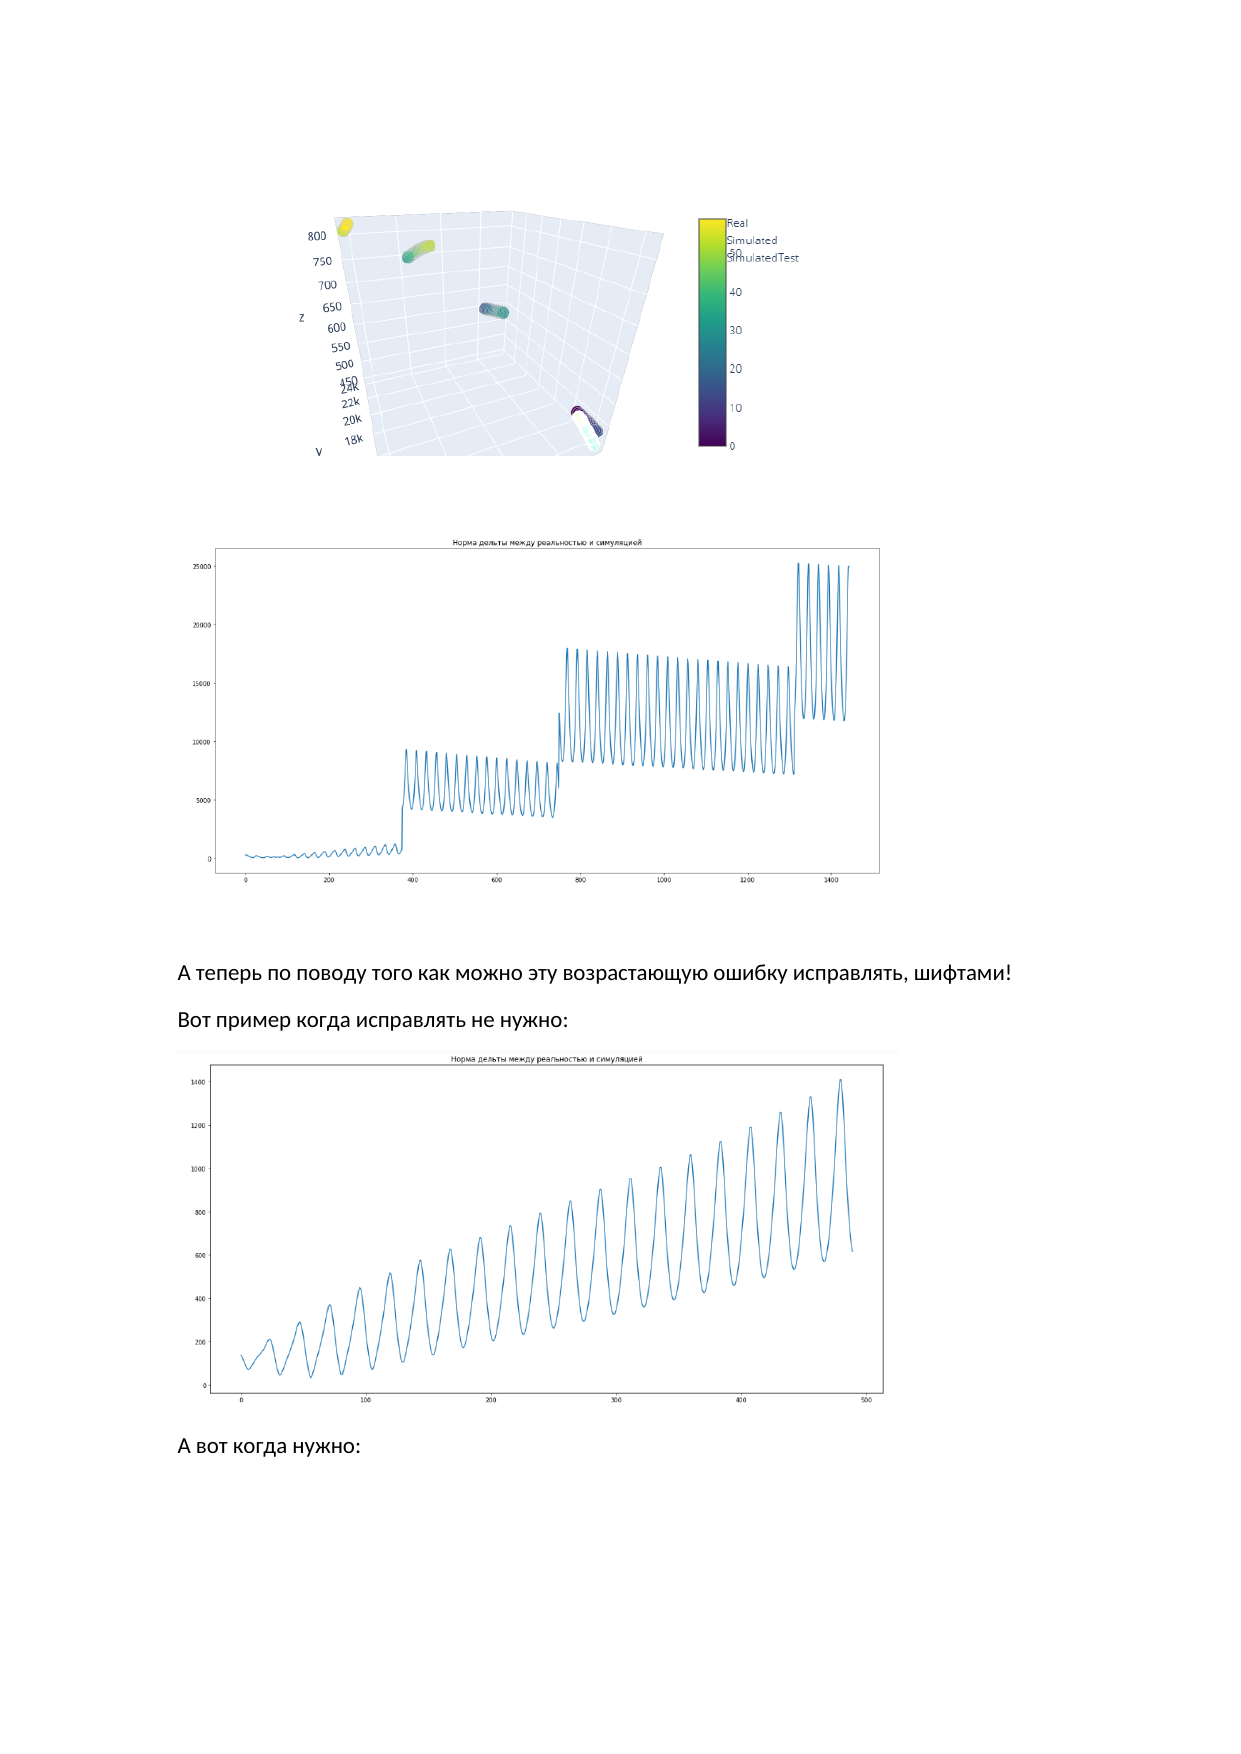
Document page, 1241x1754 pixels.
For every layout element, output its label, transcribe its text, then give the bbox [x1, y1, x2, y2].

text А вот когда нужно: [177, 1431, 1152, 1459]
picture [177, 1051, 899, 1412]
picture [177, 118, 815, 528]
text А теперь по поводу того как можно эту возрастающую ошибку исправлять, шифтами! [177, 958, 1152, 986]
picture [177, 529, 899, 893]
text Вот пример когда исправлять не нужно: [177, 1005, 1152, 1033]
